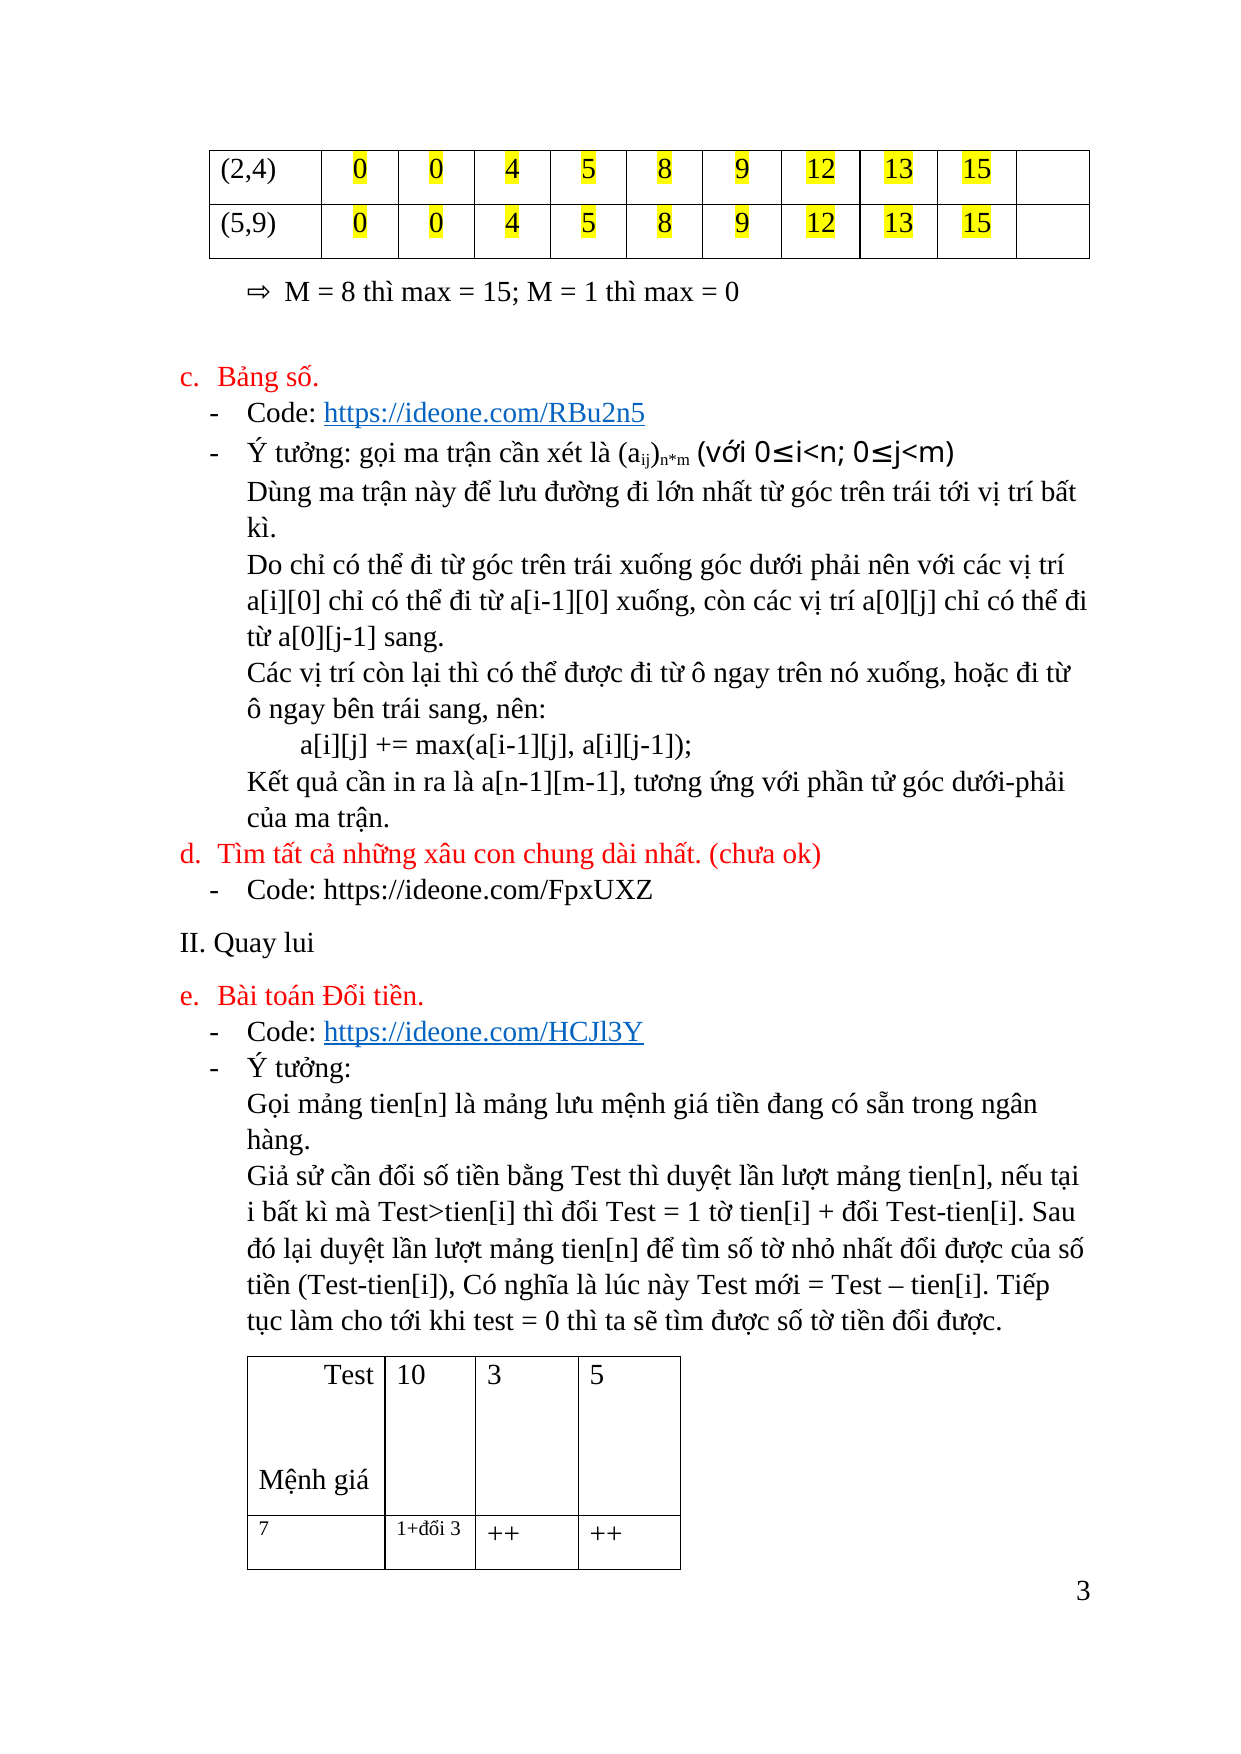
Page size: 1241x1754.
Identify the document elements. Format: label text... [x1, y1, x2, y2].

list Ý tưởng: gọi ma trận cần xét là (aij)n*m [209, 432, 1090, 471]
table_cell 1+đổi 3 [386, 1516, 475, 1569]
table_cell 4 [475, 151, 550, 204]
table_cell 5 [551, 205, 626, 258]
table_cell 5 [551, 151, 626, 204]
list Code: https://ideone.com/HCJl3Y [209, 1014, 1090, 1047]
text a[i][j] += max(a[i-1][j], a[i][j-1]); [247, 727, 1090, 761]
list Bảng số. [179, 359, 1090, 393]
list Bài toán Đổi tiền. [179, 978, 1090, 1011]
list Ý tưởng: [209, 1050, 1090, 1083]
table_cell (2,4) [210, 151, 321, 204]
table_cell 0 [399, 151, 474, 204]
table_cell 12 [782, 205, 859, 258]
table_cell 8 [627, 151, 702, 204]
table_header 10 [386, 1357, 475, 1515]
table_cell 9 [703, 151, 781, 204]
table_cell 12 [782, 151, 859, 204]
text Gọi mảng tien[n] là mảng lưu mệnh giá tiền đang có sẵn trong ngân hàng. [247, 1086, 1090, 1156]
table_header 5 [579, 1357, 680, 1515]
list Code: https://ideone.com/FpxUXZ [209, 872, 1090, 906]
list Code: https://ideone.com/RBu2n5 [209, 396, 1090, 429]
table_cell 7 [248, 1516, 384, 1569]
list Tìm tất cả những xâu con chung dài nhất. (chưa ok) [179, 836, 1090, 869]
table_cell 13 [861, 205, 937, 258]
text Các vị trí còn lại thì có thể được đi từ ô ngay trên nó xuống, hoặc đi từ ô ngay bên trái sang, nên: [247, 655, 1090, 725]
subtitle II. Quay lui [165, 925, 1090, 958]
table_cell [1017, 151, 1089, 204]
table_cell 15 [938, 151, 1016, 204]
table_cell [1017, 205, 1089, 258]
table_cell 8 [627, 205, 702, 258]
table_header Test Mệnh giá [248, 1357, 384, 1515]
text Kết quả cần in ra là a[n-1][m-1], tương ứng với phần tử góc dưới-phải của ma trận. [247, 764, 1090, 833]
table_cell (5,9) [210, 205, 321, 258]
table_cell 0 [322, 205, 398, 258]
table_header 3 [476, 1357, 578, 1515]
table_cell 15 [938, 205, 1016, 258]
table_cell 4 [475, 205, 550, 258]
text Giả sử cần đổi số tiền bằng Test thì duyệt lần lượt mảng tien[n], nếu tại i bất kì mà Test>tien[i] thì đổi Test = 1 tờ tien[i] + đổi Test-tien[i]. Sau đó lại duyệt lần lượt mảng tien[n] để tìm số tờ nhỏ nhất đổi được của số tiền (Test-tien[i]), Có nghĩa là lúc này Test mới = Test – tien[i]. Tiếp tục làm cho tới khi test = 0 thì ta sẽ tìm được số tờ tiền đổi được. [247, 1158, 1090, 1337]
text Dùng ma trận này để lưu đường đi lớn nhất từ góc trên trái tới vị trí bất kì. [247, 474, 1090, 544]
table_cell ++ [476, 1516, 578, 1569]
table_cell 9 [703, 205, 781, 258]
table_cell 0 [399, 205, 474, 258]
table_cell 0 [322, 151, 398, 204]
table_cell ++ [579, 1516, 680, 1569]
text Do chỉ có thể đi từ góc trên trái xuống góc dưới phải nên với các vị trí a[i][0] chỉ có thể đi từ a[i-1][0] xuống, còn các vị trí a[0][j] chỉ có thể đi từ a[0][j-1] sang. [247, 547, 1090, 653]
list M = 8 thì max = 15; M = 1 thì max = 0 [247, 259, 1090, 318]
table_cell 13 [861, 151, 937, 204]
